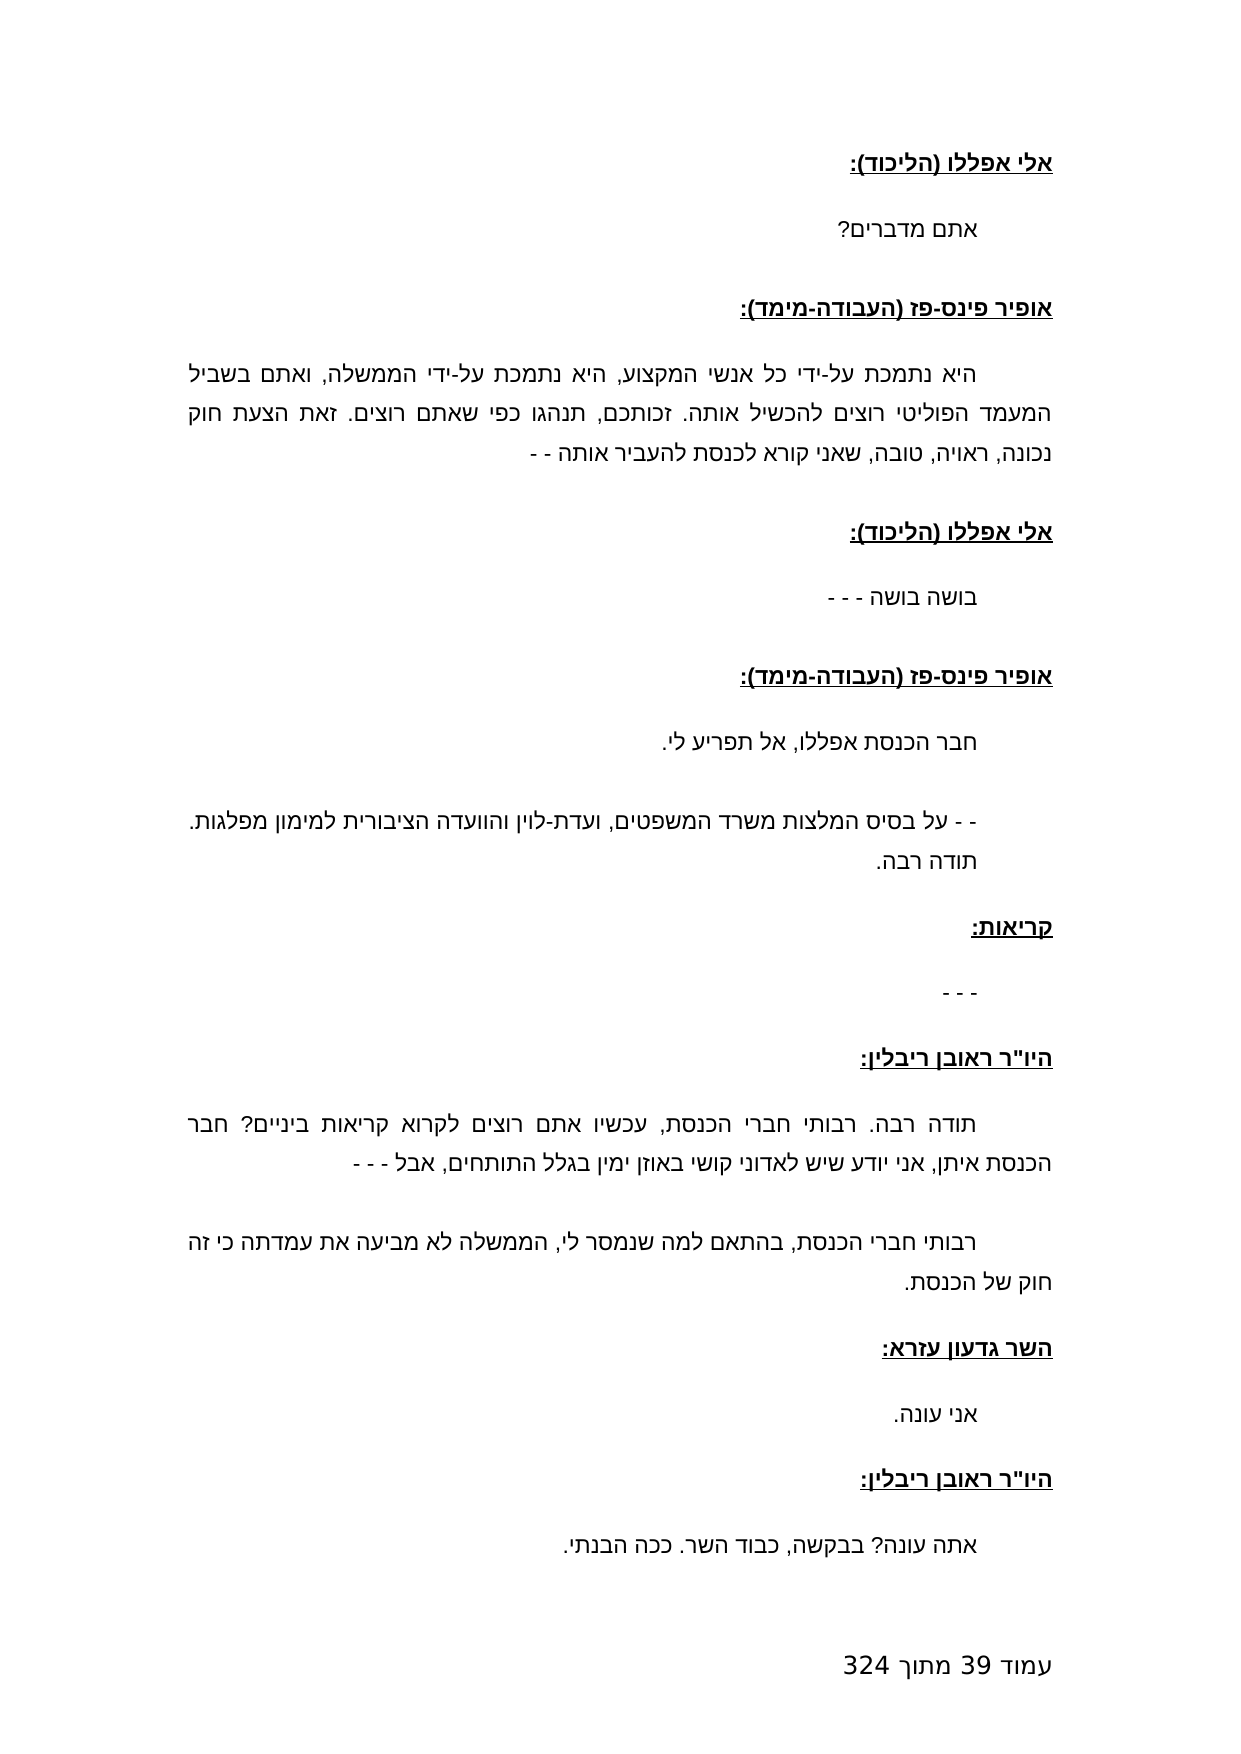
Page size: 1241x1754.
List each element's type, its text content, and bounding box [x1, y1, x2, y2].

text אופיר פינס-פז (העבודה-מימד): [187, 295, 1053, 321]
text רבותי חברי הכנסת, בהתאם למה שנמסר לי, הממשלה לא מביעה את עמדתה כי זה חוק של הכנסת. [187, 1229, 1053, 1295]
text אופיר פינס-פז (העבודה-מימד): [187, 663, 1053, 690]
text השר גדעון עזרא: [187, 1335, 1053, 1361]
text אתה עונה? בבקשה, כבוד השר. ככה הבנתי. [187, 1532, 1053, 1558]
text חבר הכנסת אפללו, אל תפריע לי. [187, 729, 1053, 756]
text - - - [187, 979, 1053, 1006]
text - - על בסיס המלצות משרד המשפטים, ועדת-לוין והוועדה הציבורית למימון מפלגות. תודה רבה. [187, 808, 978, 874]
text אתם מדברים? [187, 216, 1053, 242]
text בושה בושה - - - [187, 584, 1053, 611]
text תודה רבה. רבותי חברי הכנסת, עכשיו אתם רוצים לקרוא קריאות ביניים? חבר הכנסת איתן, אני יודע שיש לאדוני קושי באוזן ימין בגלל התותחים, אבל - - - [187, 1111, 1053, 1177]
text אני עונה. [187, 1401, 1053, 1427]
text אלי אפללו (הליכוד): [187, 518, 1053, 545]
text היו"ר ראובן ריבלין: [187, 1019, 1053, 1071]
text היו"ר ראובן ריבלין: [187, 1440, 1053, 1493]
text היא נתמכת על-ידי כל אנשי המקצוע, היא נתמכת על-ידי הממשלה, ואתם בשביל המעמד הפוליטי רוצים להכשיל אותה. זכותכם, תנהגו כפי שאתם רוצים. זאת הצעת חוק נכונה, ראויה, טובה, שאני קורא לכנסת להעביר אותה - - [187, 361, 1053, 466]
text קריאות: [187, 913, 1053, 940]
text אלי אפללו (הליכוד): [187, 150, 1053, 176]
